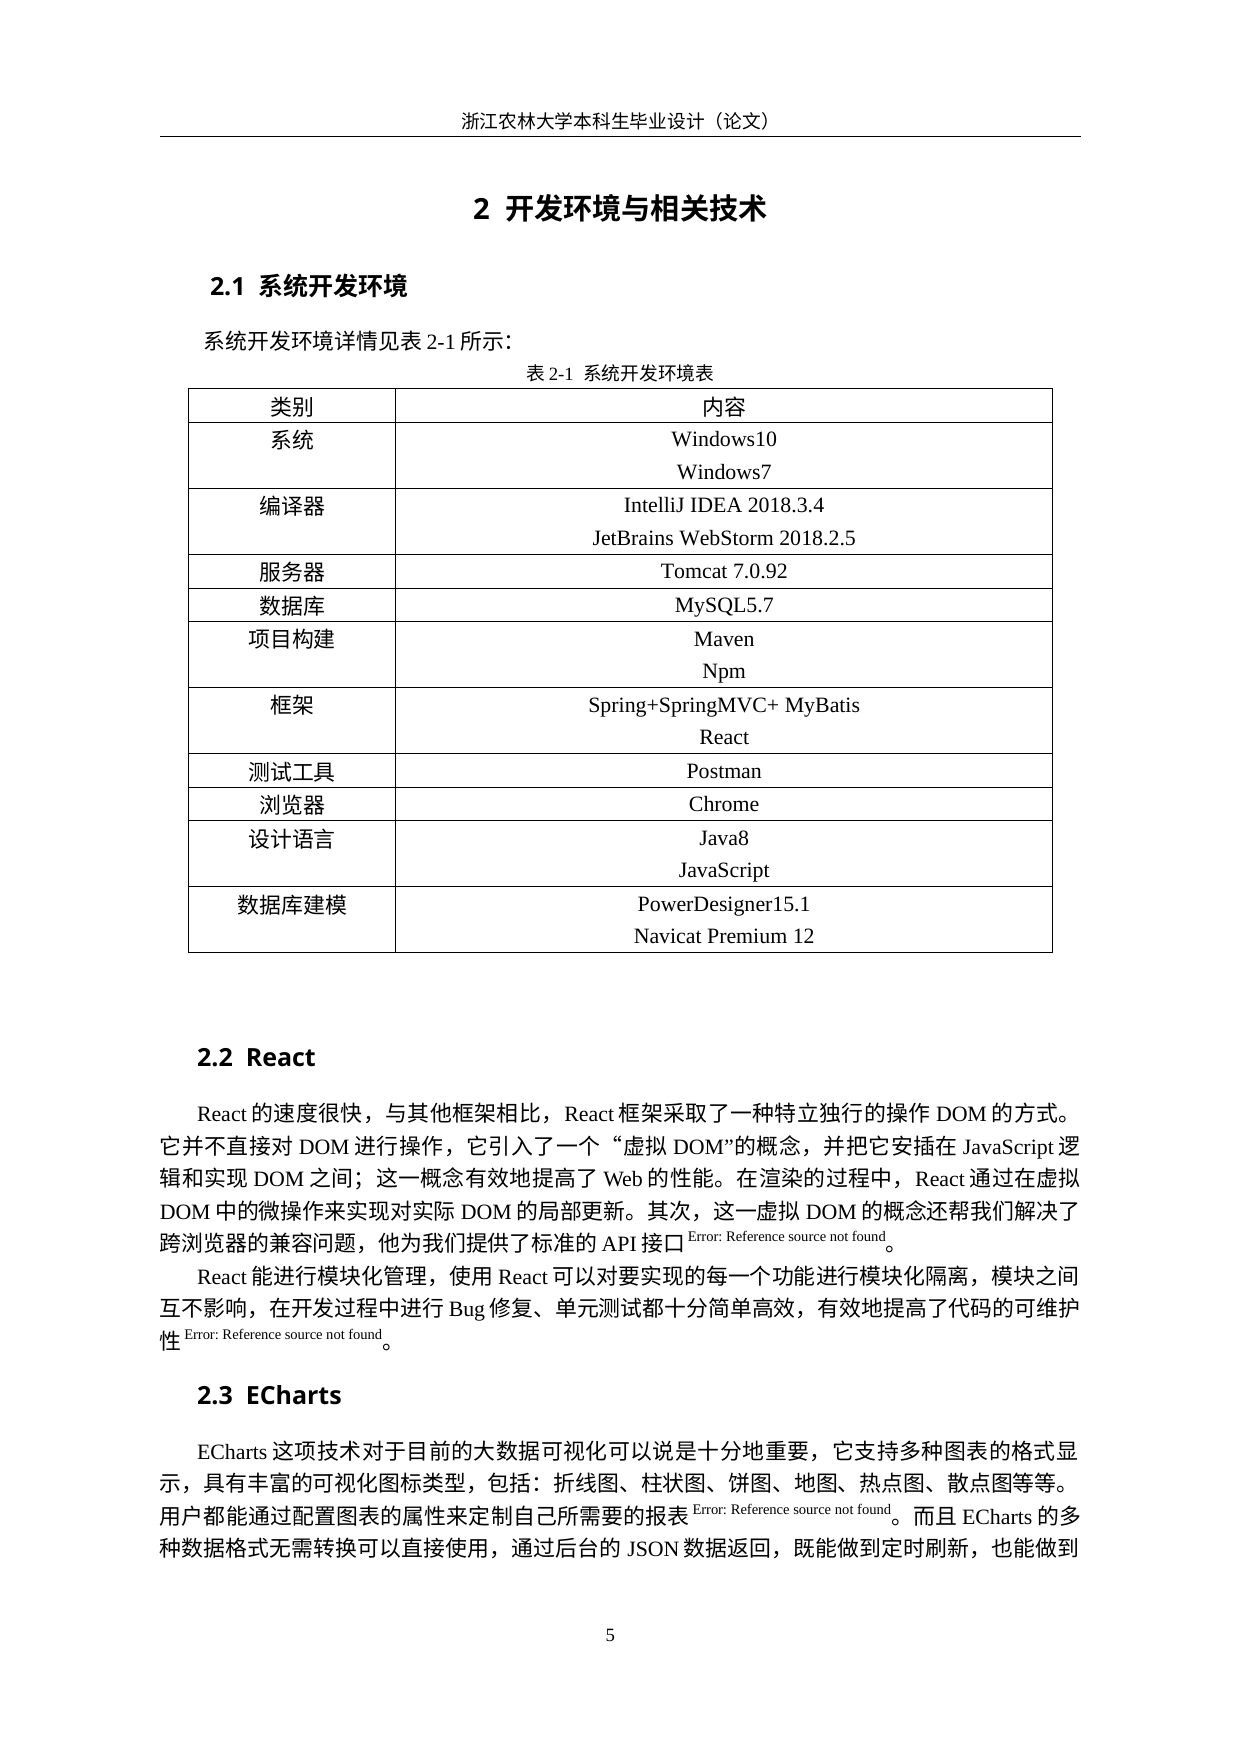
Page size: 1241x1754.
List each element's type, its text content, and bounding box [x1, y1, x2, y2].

table_cell 服务器 [189, 555, 395, 587]
text 表2-1 系统开发环境表 [159, 356, 1081, 388]
text 2 开发环境与相关技术 [159, 174, 1081, 239]
table_cell 数据库 [189, 589, 395, 621]
table_cell 编译器 [189, 489, 395, 554]
table_cell 项目构建 [189, 622, 395, 687]
text 2.3 ECharts [159, 1362, 1081, 1427]
text 2.1 系统开发环境 [159, 252, 1081, 317]
table_cell MySQL5.7 [396, 589, 1052, 621]
table_cell Java8 JavaScript [396, 821, 1052, 886]
table_cell Tomcat 7.0.92 [396, 555, 1052, 587]
table_cell IntelliJ IDEA 2018.3.4 JetBrains WebStorm 2018.2.5 [396, 489, 1052, 554]
table_header 内容 [396, 389, 1052, 422]
table_cell 框架 [189, 688, 395, 753]
table_cell Postman [396, 754, 1052, 787]
table_cell Windows10 Windows7 [396, 423, 1052, 488]
table_cell 浏览器 [189, 788, 395, 820]
table_cell Chrome [396, 788, 1052, 820]
table_cell 测试工具 [189, 754, 395, 787]
text 系统开发环境详情见表2-1所示： [159, 323, 1081, 356]
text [159, 1433, 1081, 1563]
table_header 类别 [189, 389, 395, 422]
table_cell 数据库建模 [189, 887, 395, 952]
table_cell 系统 [189, 423, 395, 488]
table_cell 设计语言 [189, 821, 395, 886]
table_cell Maven Npm [396, 622, 1052, 687]
text 2.2 React [159, 1024, 1081, 1089]
table_cell PowerDesigner15.1 Navicat Premium 12 [396, 887, 1052, 952]
table_cell Spring+SpringMVC+ MyBatis React [396, 688, 1052, 753]
